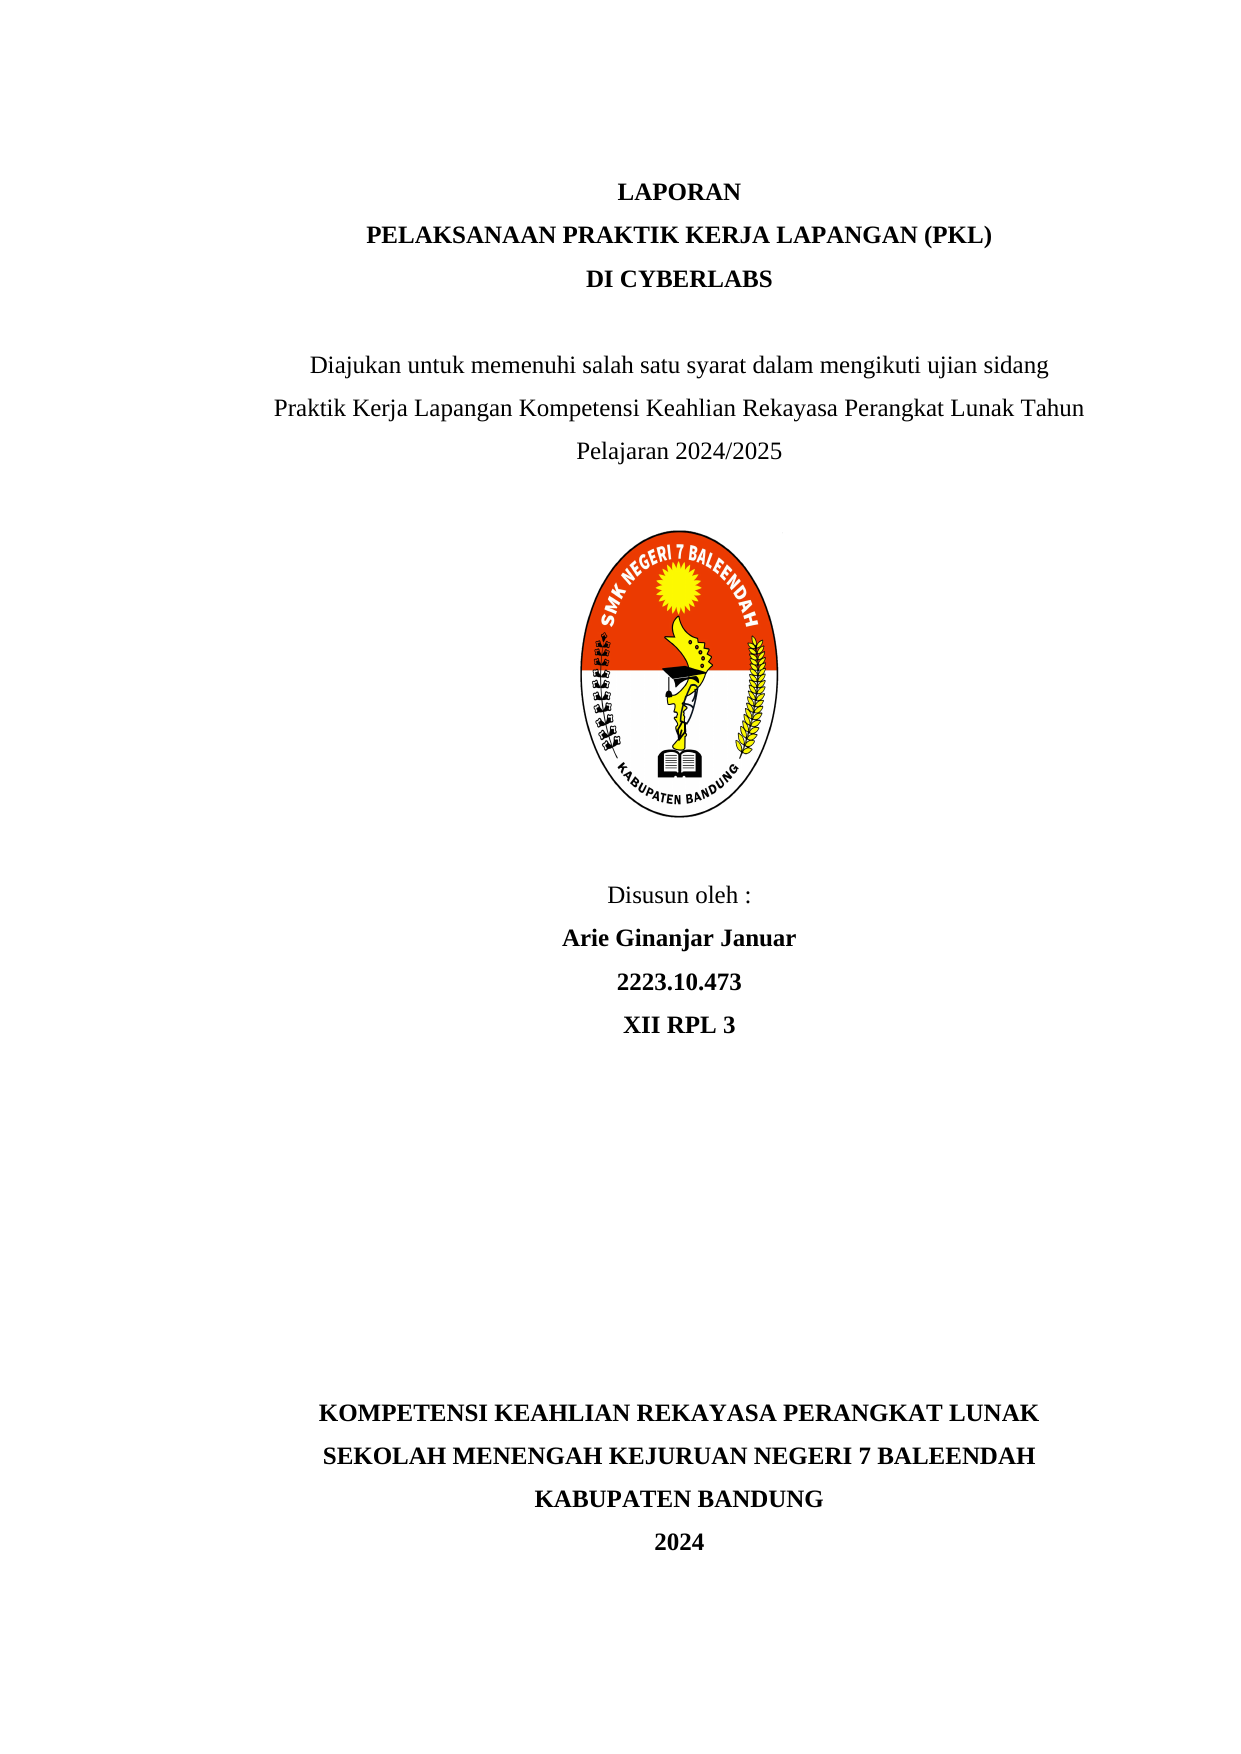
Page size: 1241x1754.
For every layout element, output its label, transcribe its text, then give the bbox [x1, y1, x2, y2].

text 2024 [236, 1527, 1122, 1556]
text Praktik Kerja Lapangan Kompetensi Keahlian Rekayasa Perangkat Lunak Tahun Pelajaran 2024/2025 [236, 393, 1122, 465]
text 2223.10.473 [236, 967, 1122, 995]
picture [575, 522, 783, 825]
text KOMPETENSI KEAHLIAN REKAYASA PERANGKAT LUNAK [236, 1398, 1122, 1427]
text XII RPL 3 [236, 1010, 1122, 1038]
text Arie Ginanjar Januar [236, 923, 1122, 952]
text LAPORAN [236, 177, 1122, 206]
text PELAKSANAAN PRAKTIK KERJA LAPANGAN (PKL) [236, 221, 1122, 249]
text SEKOLAH MENENGAH KEJURUAN NEGERI 7 BALEENDAH [236, 1441, 1122, 1470]
text Diajukan untuk memenuhi salah satu syarat dalam mengikuti ujian sidang [236, 350, 1122, 379]
text DI CYBERLABS [236, 264, 1122, 292]
text Disusun oleh : [236, 880, 1122, 909]
text KABUPATEN BANDUNG [236, 1484, 1122, 1513]
